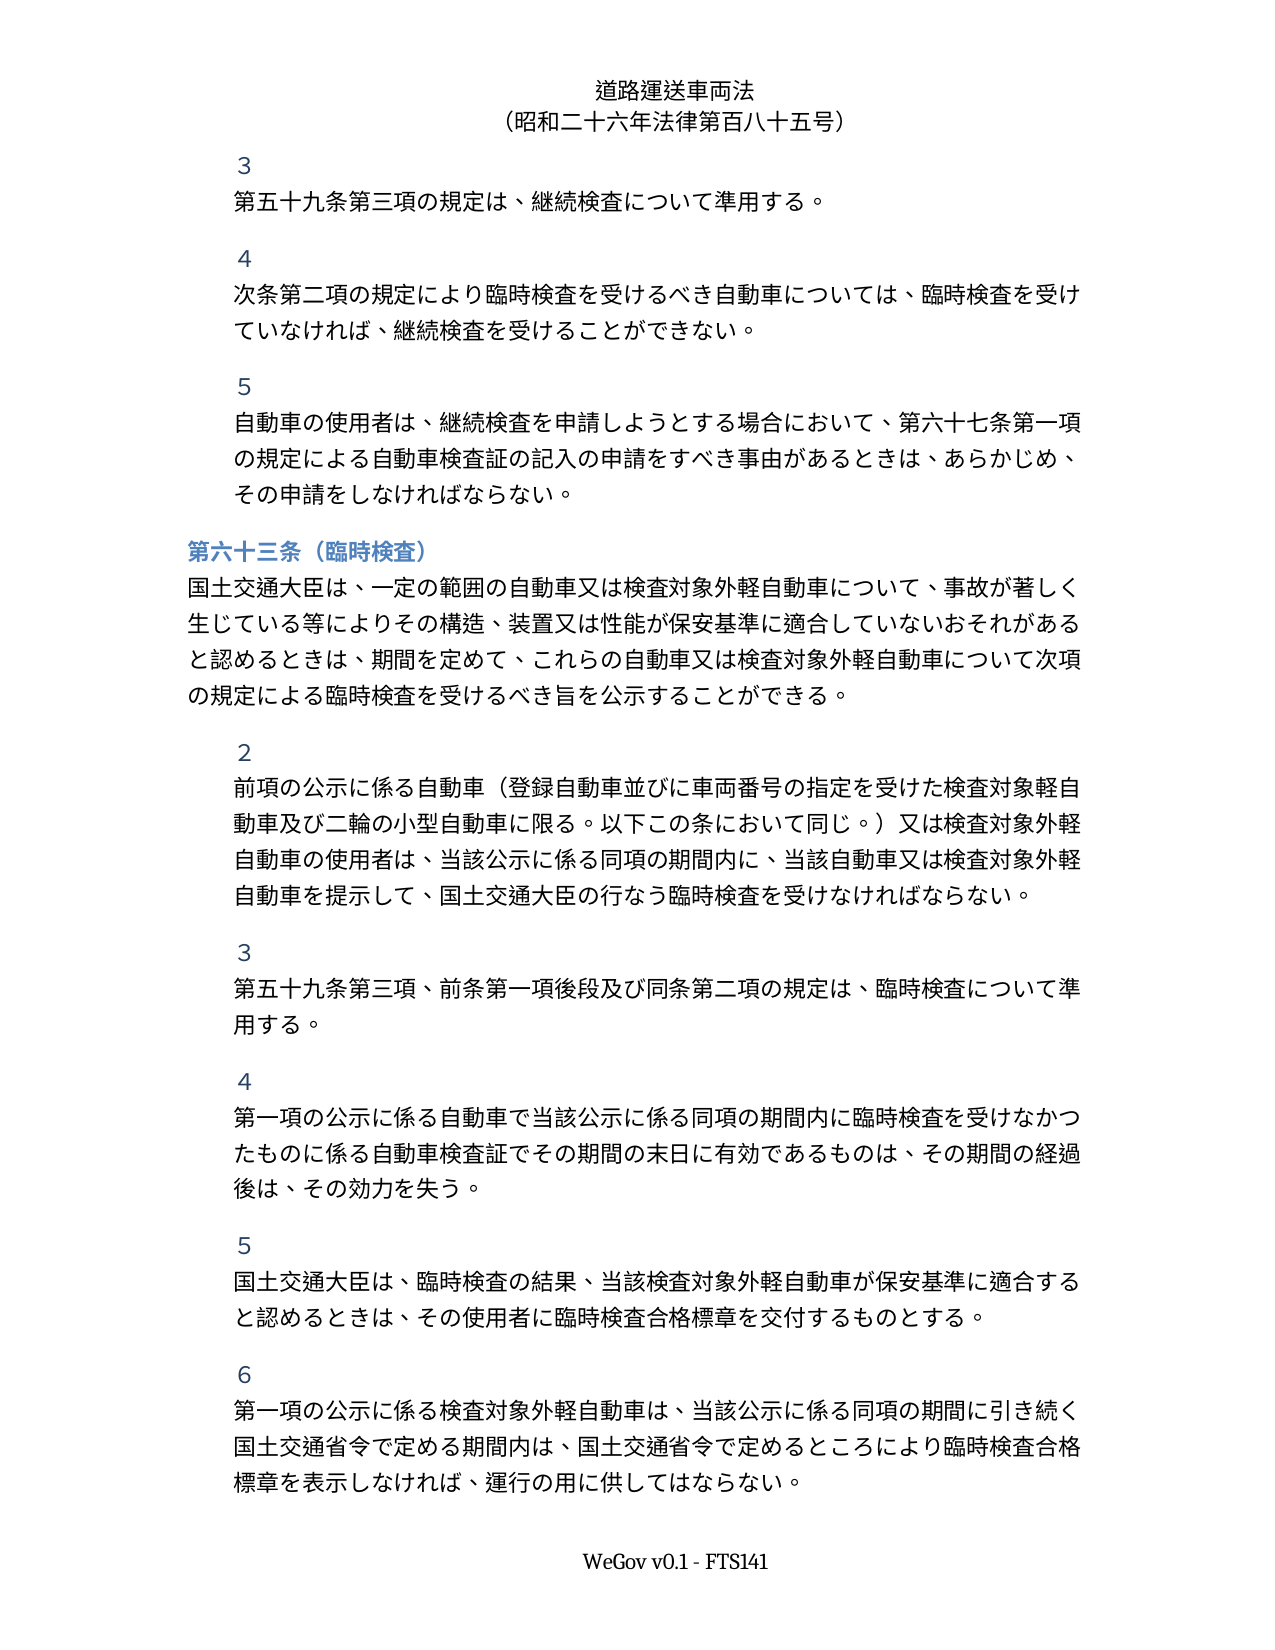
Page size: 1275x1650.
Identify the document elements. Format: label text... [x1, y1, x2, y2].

subtitle ５ [233, 1230, 1087, 1261]
text 第五十九条第三項の規定は、継続検査について準用する。 [233, 186, 1087, 217]
subtitle ４ [233, 1066, 1087, 1097]
subtitle ４ [233, 243, 1087, 274]
text 国土交通大臣は、臨時検査の結果、当該検査対象外軽自動車が保安基準に適合すると認めるときは、その使用者に臨時検査合格標章を交付するものとする。 [233, 1266, 1087, 1333]
text 第五十九条第三項、前条第一項後段及び同条第二項の規定は、臨時検査について準用する。 [233, 973, 1087, 1040]
text 第一項の公示に係る自動車で当該公示に係る同項の期間内に臨時検査を受けなかつたものに係る自動車検査証でその期間の末日に有効であるものは、その期間の経過後は、その効力を失う。 [233, 1102, 1087, 1205]
text 前項の公示に係る自動車（登録自動車並びに車両番号の指定を受けた検査対象軽自動車及び二輪の小型自動車に限る。以下この条において同じ。）又は検査対象外軽自動車の使用者は、当該公示に係る同項の期間内に、当該自動車又は検査対象外軽自動車を提示して、国土交通大臣の行なう臨時検査を受けなければならない。 [233, 772, 1087, 911]
subtitle ６ [233, 1359, 1087, 1390]
subtitle 第六十三条（臨時検査） [187, 536, 1087, 567]
subtitle ２ [233, 736, 1087, 768]
text 自動車の使用者は、継続検査を申請しようとする場合において、第六十七条第一項の規定による自動車検査証の記入の申請をすべき事由があるときは、あらかじめ、その申請をしなければならない。 [233, 407, 1087, 510]
text 国土交通大臣は、一定の範囲の自動車又は検査対象外軽自動車について、事故が著しく生じている等によりその構造、装置又は性能が保安基準に適合していないおそれがあると認めるときは、期間を定めて、これらの自動車又は検査対象外軽自動車について次項の規定による臨時検査を受けるべき旨を公示することができる。 [187, 572, 1087, 711]
subtitle ３ [233, 150, 1087, 181]
text 第一項の公示に係る検査対象外軽自動車は、当該公示に係る同項の期間に引き続く国土交通省令で定める期間内は、国土交通省令で定めるところにより臨時検査合格標章を表示しなければ、運行の用に供してはならない。 [233, 1395, 1087, 1498]
subtitle ３ [233, 937, 1087, 968]
subtitle ５ [233, 371, 1087, 403]
text 次条第二項の規定により臨時検査を受けるべき自動車については、臨時検査を受けていなければ、継続検査を受けることができない。 [233, 279, 1087, 346]
